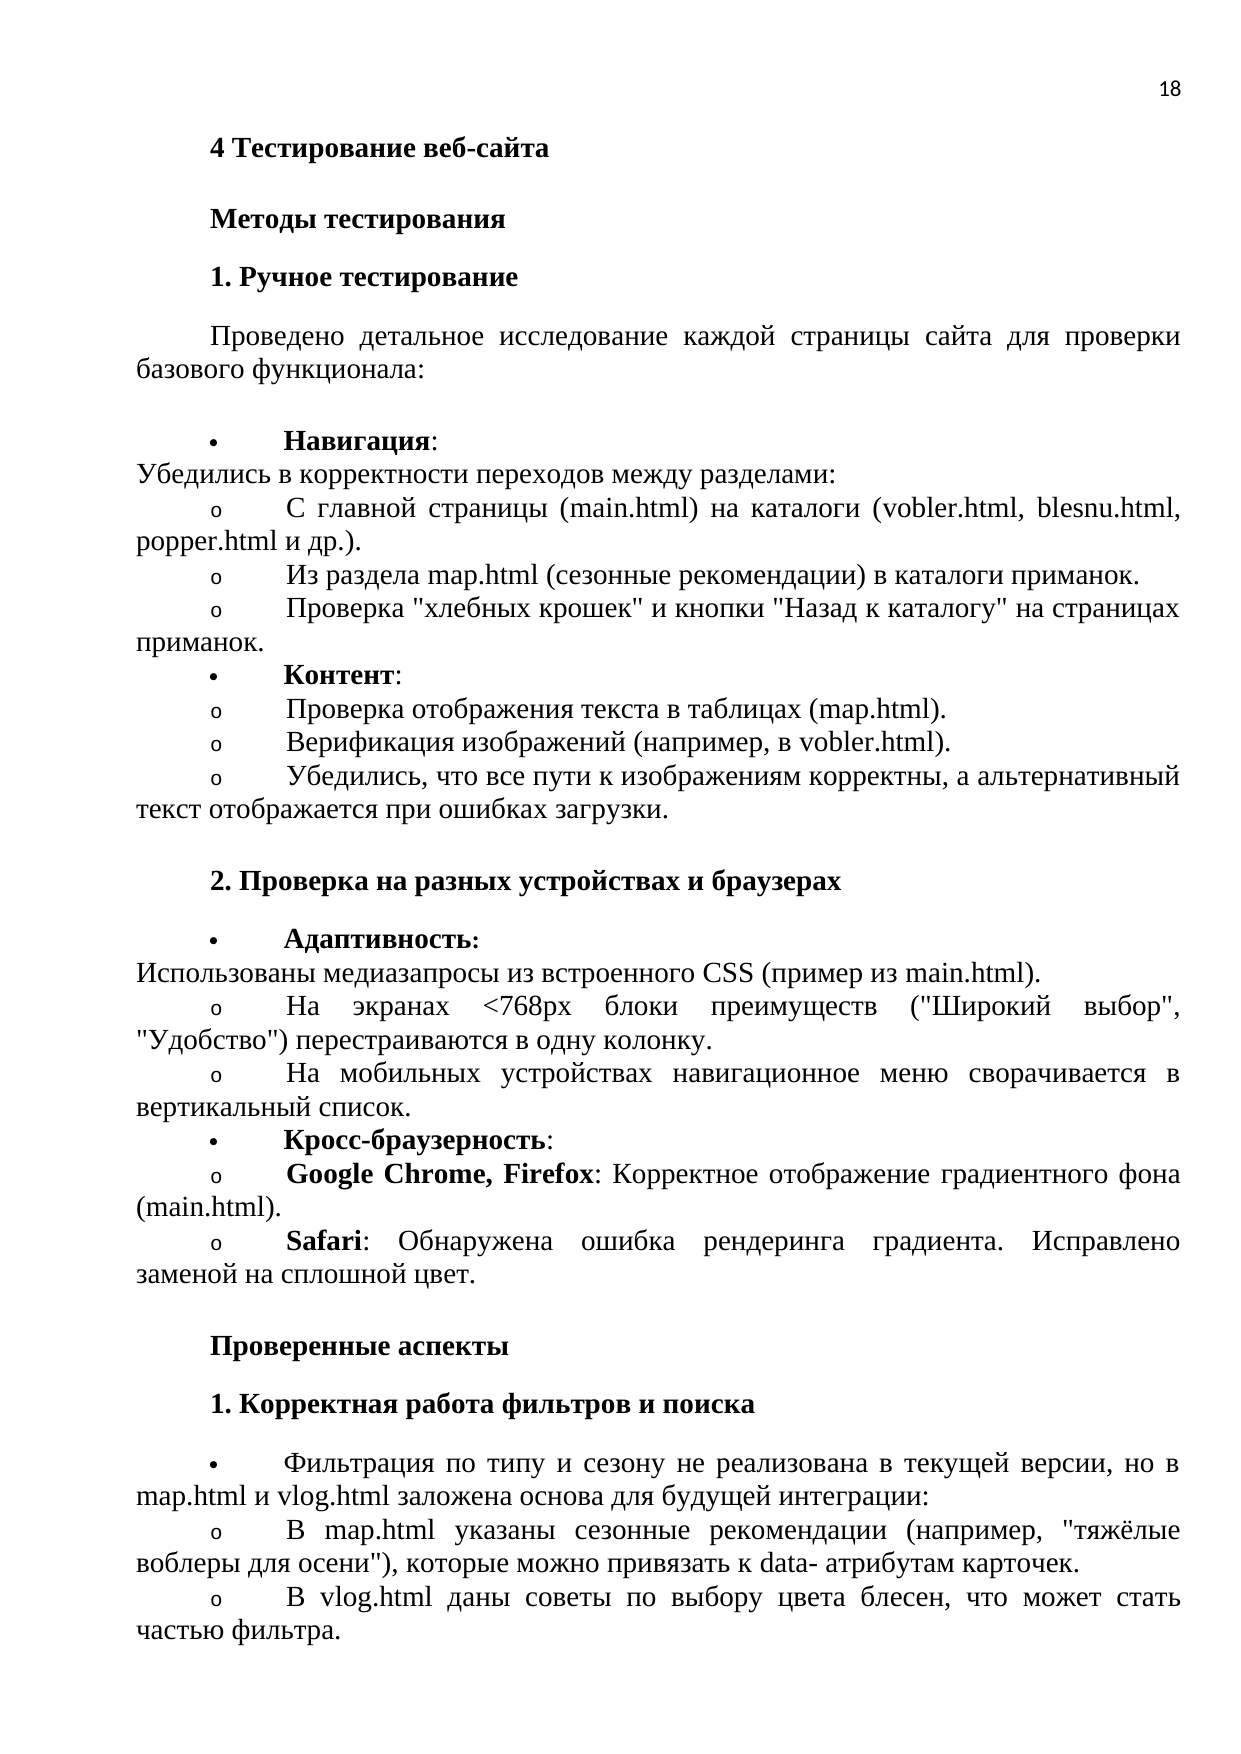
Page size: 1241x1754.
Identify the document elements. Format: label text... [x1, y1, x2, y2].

text 1. Корректная работа фильтров и поиска [136, 1386, 1181, 1420]
list Навигация: Убедились в корректности переходов между разделами: [136, 423, 1181, 490]
text 1. Ручное тестирование [136, 259, 1181, 293]
list Верификация изображений (например, в vobler.html). [136, 724, 1181, 758]
text 2. Проверка на разных устройствах и браузерах [136, 863, 1181, 896]
list С главной страницы (main.html) на каталоги (vobler.html, blesnu.html, popper.html и др.). [136, 490, 1181, 557]
list Safari: Обнаружена ошибка рендеринга градиента. Исправлено заменой на сплошной цвет. [136, 1223, 1181, 1290]
text Проверенные аспекты [136, 1328, 1181, 1361]
list Убедились, что все пути к изображениям корректны, а альтернативный текст отображается при ошибках загрузки. [136, 758, 1181, 825]
list Из раздела map.html (сезонные рекомендации) в каталоги приманок. [136, 557, 1181, 590]
list Проверка "хлебных крошек" и кнопки "Назад к каталогу" на страницах приманок. [136, 590, 1181, 657]
list Кросс-браузерность: [136, 1122, 1181, 1156]
list Google Chrome, Firefox: Корректное отображение градиентного фона (main.html). [136, 1156, 1181, 1223]
list На экранах <768px блоки преимуществ ("Широкий выбор", "Удобство") перестраиваются в одну колонку. [136, 988, 1181, 1055]
list Адаптивность: Использованы медиазапросы из встроенного CSS (пример из main.html). [136, 921, 1181, 988]
text Проведено детальное исследование каждой страницы сайта для проверки базового функционала: [136, 318, 1181, 385]
list Фильтрация по типу и сезону не реализована в текущей версии, но в map.html и vlog.html заложена основа для будущей интеграции: [136, 1445, 1181, 1512]
list Контент: [136, 657, 1181, 691]
text Методы тестирования [136, 201, 1181, 234]
list На мобильных устройствах навигационное меню сворачивается в вертикальный список. [136, 1055, 1181, 1122]
list Проверка отображения текста в таблицах (map.html). [136, 691, 1181, 724]
text 4 Тестирование веб-сайта [136, 130, 1181, 163]
list В vlog.html даны советы по выбору цвета блесен, что может стать частью фильтра. [136, 1579, 1181, 1646]
list В map.html указаны сезонные рекомендации (например, "тяжёлые воблеры для осени"), которые можно привязать к data- атрибутам карточек. [136, 1512, 1181, 1579]
